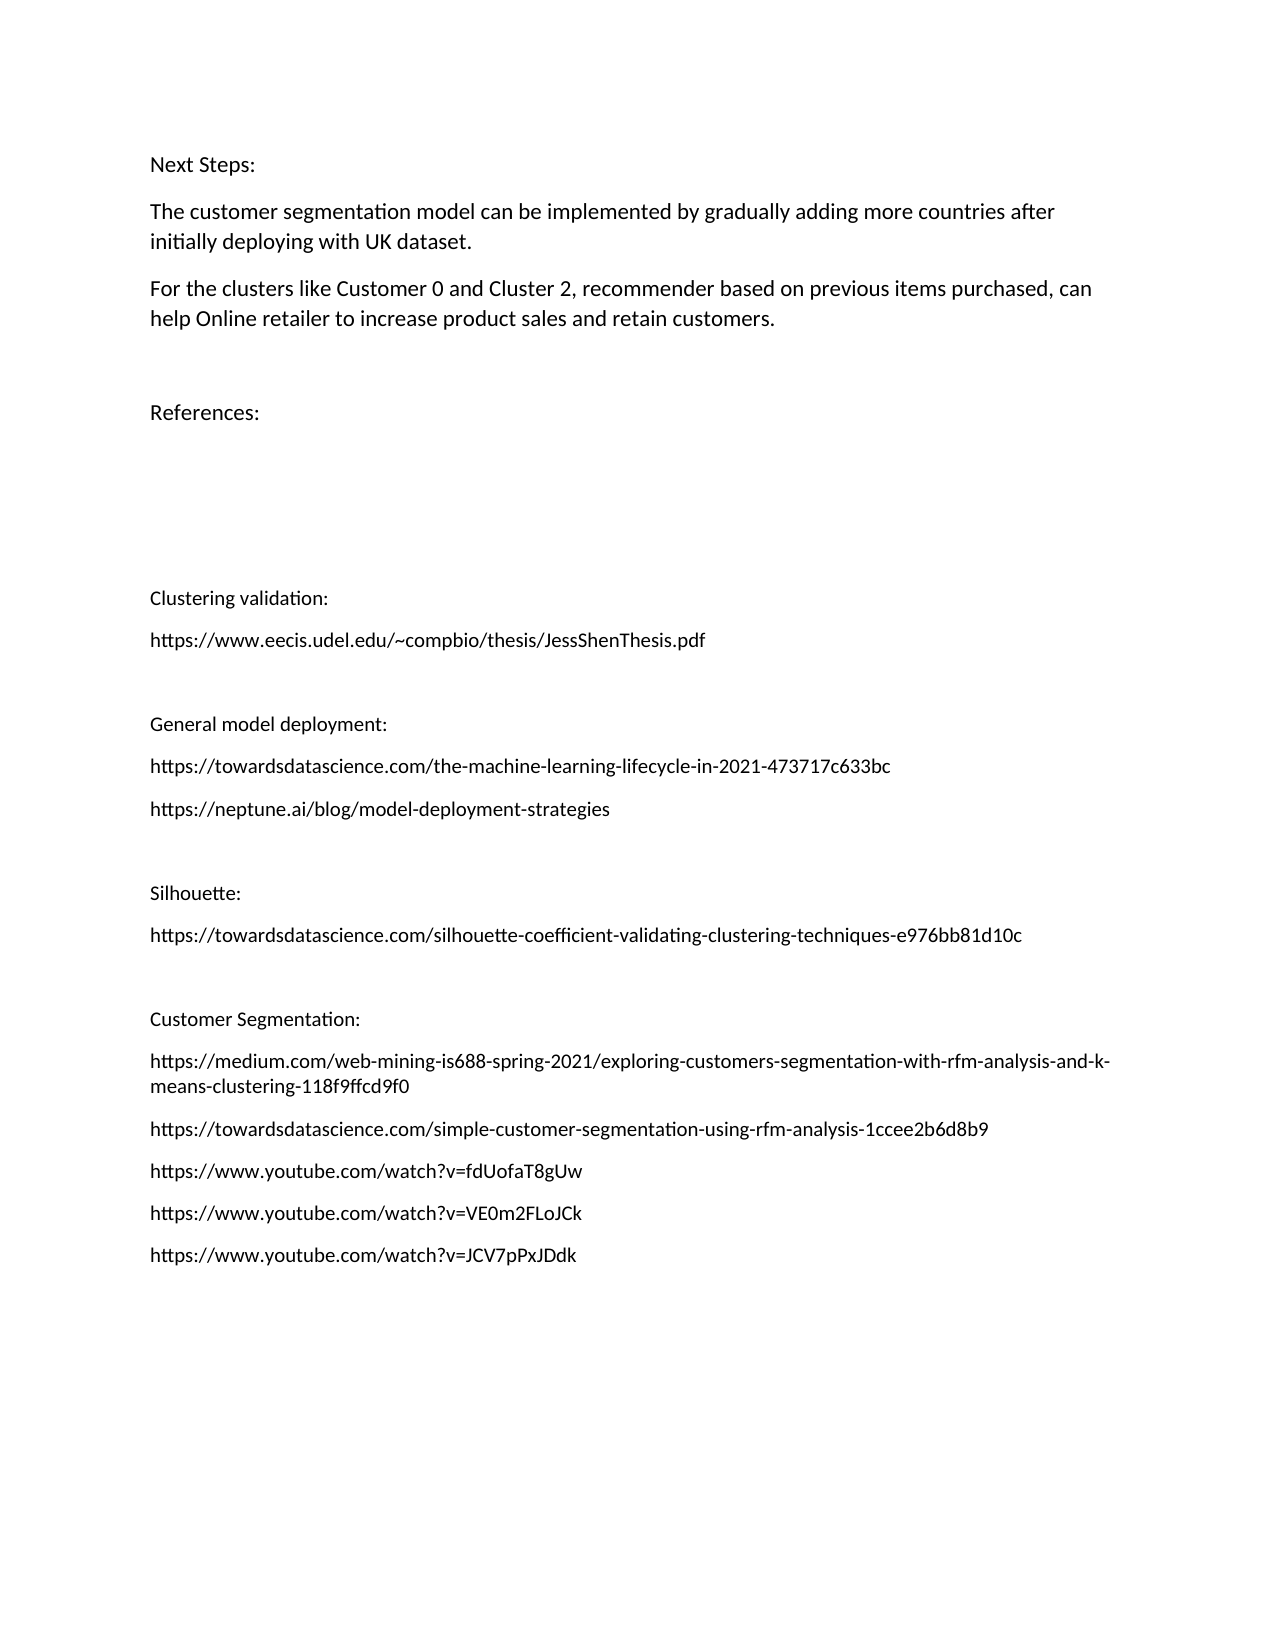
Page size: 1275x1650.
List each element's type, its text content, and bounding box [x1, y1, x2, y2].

text https://www.eecis.udel.edu/~compbio/thesis/JessShenThesis.pdf [150, 627, 1125, 653]
text https://neptune.ai/blog/model-deployment-strategies [150, 796, 1125, 821]
text https://towardsdatascience.com/simple-customer-segmentation-using-rfm-analysis-1ccee2b6d8b9 [150, 1116, 1125, 1141]
text For the clusters like Customer 0 and Cluster 2, recommender based on previous items purchased, can help Online retailer to increase product sales and retain customers. [150, 274, 1125, 332]
text https://towardsdatascience.com/the-machine-learning-lifecycle-in-2021-473717c633bc [150, 754, 1125, 779]
text https://www.youtube.com/watch?v=JCV7pPxJDdk [150, 1242, 1125, 1267]
text Silhouette: [150, 880, 1125, 905]
text Customer Segmentation: [150, 1006, 1125, 1032]
text The customer segmentation model can be implemented by gradually adding more countries after initially deploying with UK dataset. [150, 197, 1125, 255]
text https://www.youtube.com/watch?v=VE0m2FLoJCk [150, 1200, 1125, 1225]
text Next Steps: [150, 150, 1125, 178]
text https://towardsdatascience.com/silhouette-coefficient-validating-clustering-techniques-e976bb81d10c [150, 922, 1125, 947]
text General model deployment: [150, 712, 1125, 737]
text https://medium.com/web-mining-is688-spring-2021/exploring-customers-segmentation-with-rfm-analysis-and-k-means-clustering-118f9ffcd9f0 [150, 1048, 1125, 1099]
text References: [150, 398, 1125, 426]
text Clustering validation: [150, 585, 1125, 611]
text https://www.youtube.com/watch?v=fdUofaT8gUw [150, 1158, 1125, 1183]
